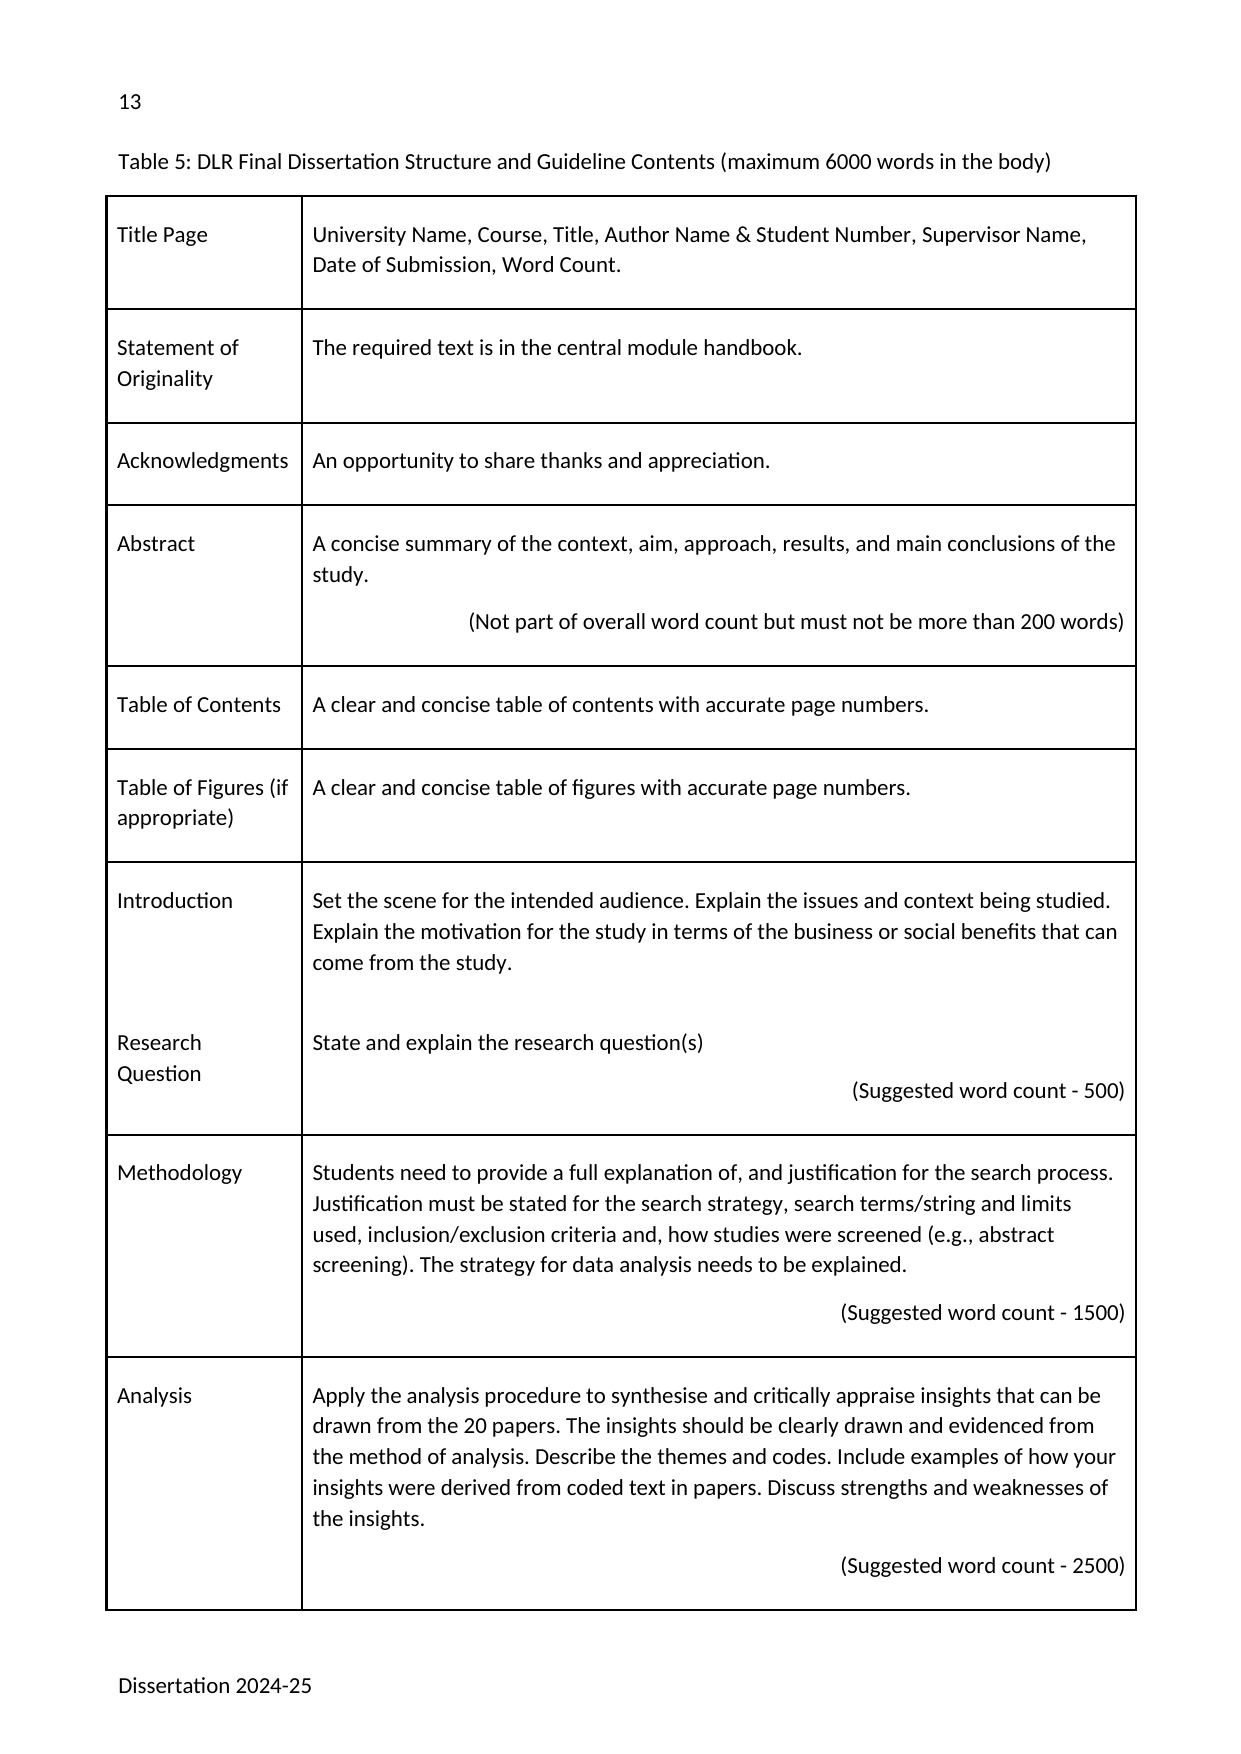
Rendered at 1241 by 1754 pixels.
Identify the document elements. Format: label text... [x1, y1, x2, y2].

table_cell Analysis [108, 1358, 301, 1609]
table_cell A clear and concise table of contents with accurate page numbers. [303, 667, 1135, 748]
table_cell The required text is in the central module handbook. [303, 310, 1135, 422]
table_cell Acknowledgments [108, 424, 301, 504]
text Table 5: DLR Final Dissertation Structure and Guideline Contents (maximum 6000 words in the body) [118, 147, 1122, 175]
table_header University Name, Course, Title, Author Name & Student Number, Supervisor Name, Date of Submission, Word Count. [303, 197, 1135, 308]
table_cell Set the scene for the intended audience. Explain the issues and context being studied. Explain the motivation for the study in terms of the business or social benefits that can come from the study. [303, 863, 1135, 1005]
table_header Title Page [108, 197, 301, 308]
table_cell Table of Contents [108, 667, 301, 748]
table_cell Table of Figures (if appropriate) [108, 750, 301, 861]
table_cell A concise summary of the context, aim, approach, results, and main conclusions of the study. (Not part of overall word count but must not be more than 200 words) [303, 506, 1135, 665]
table_cell Introduction [108, 863, 301, 1005]
table_cell Research Question [108, 1005, 301, 1133]
table_cell Methodology [108, 1136, 301, 1356]
table_cell Statement of Originality [108, 310, 301, 422]
table_cell Students need to provide a full explanation of, and justification for the search process. Justification must be stated for the search strategy, search terms/string and limits used, inclusion/exclusion criteria and, how studies were screened (e.g., abstract screening). The strategy for data analysis needs to be explained. (Suggested word count - 1500) [303, 1136, 1135, 1356]
table_cell An opportunity to share thanks and appreciation. [303, 424, 1135, 504]
table_cell State and explain the research question(s) (Suggested word count - 500) [303, 1005, 1135, 1133]
table_cell Apply the analysis procedure to synthesise and critically appraise insights that can be drawn from the 20 papers. The insights should be clearly drawn and evidenced from the method of analysis. Describe the themes and codes. Include examples of how your insights were derived from coded text in papers. Discuss strengths and weaknesses of the insights. (Suggested word count - 2500) [303, 1358, 1135, 1609]
table_cell A clear and concise table of figures with accurate page numbers. [303, 750, 1135, 861]
table_cell Abstract [108, 506, 301, 665]
